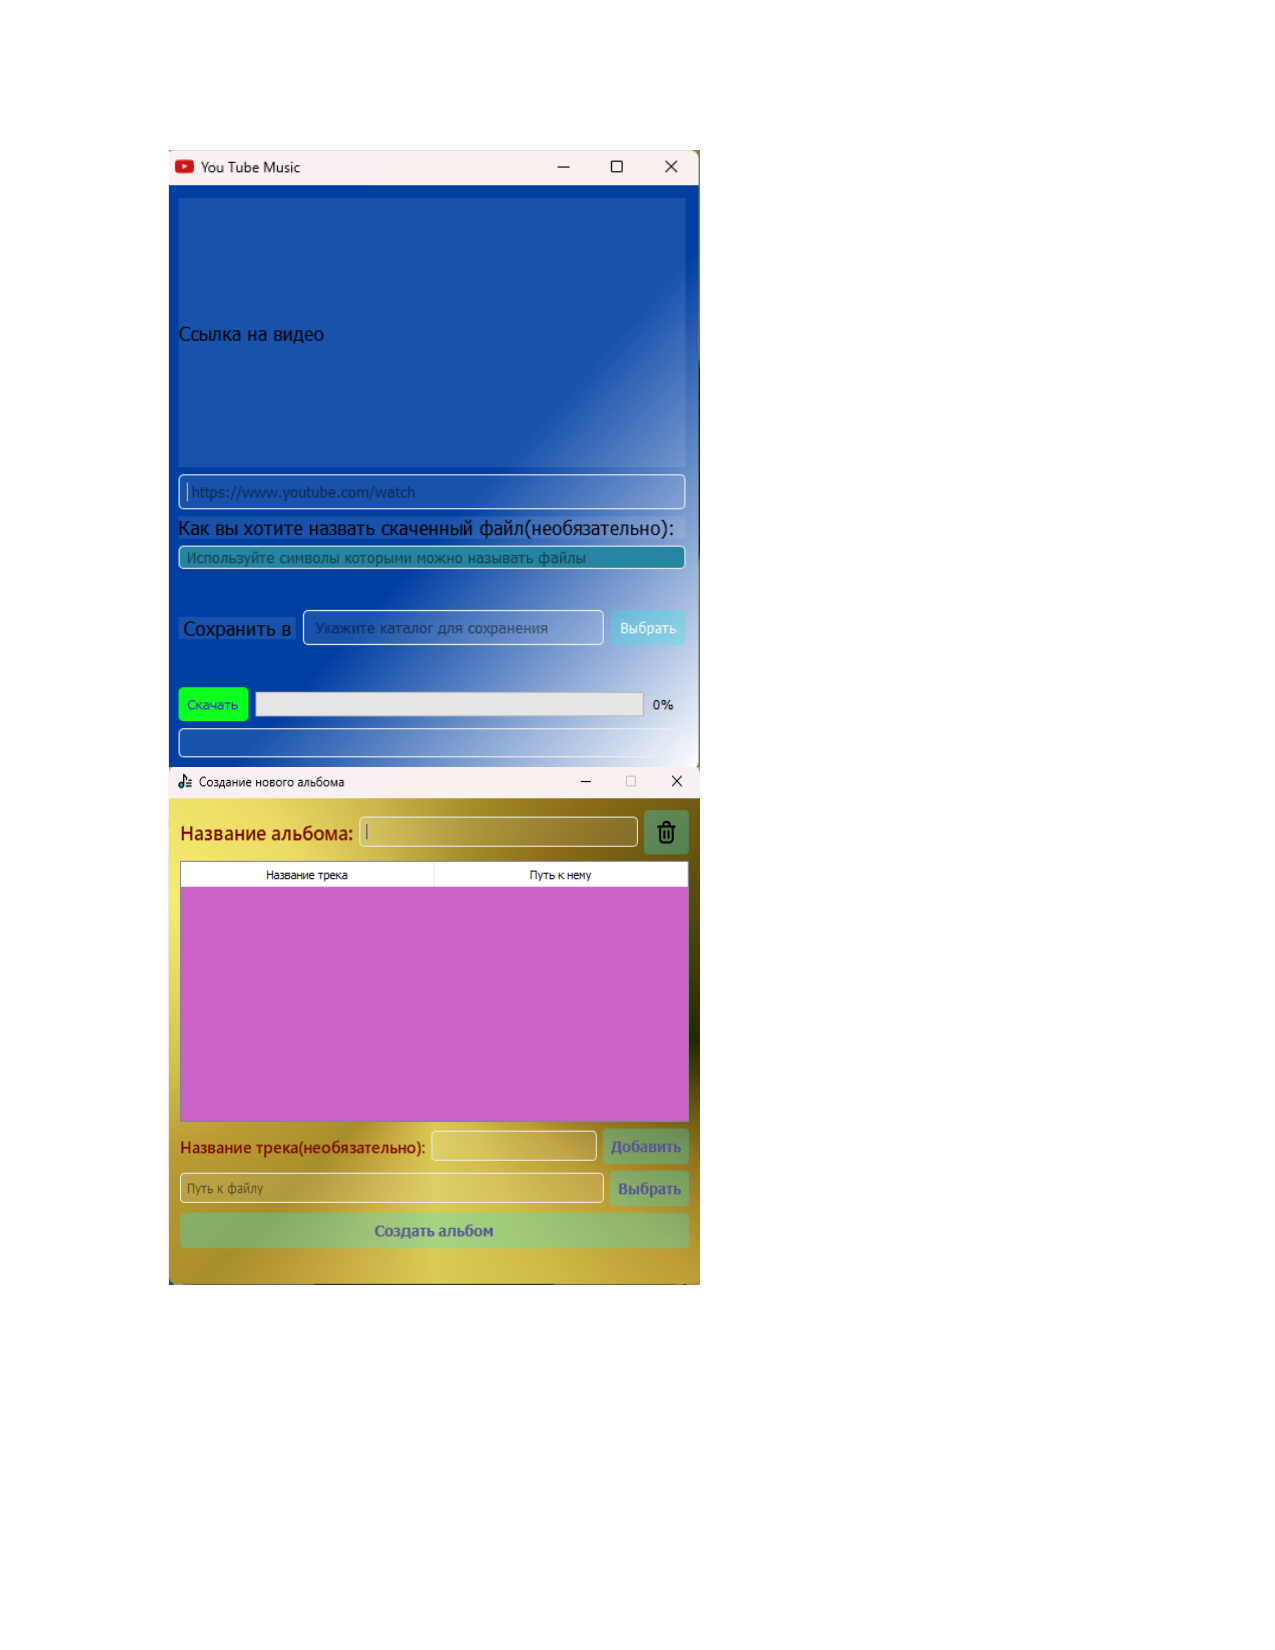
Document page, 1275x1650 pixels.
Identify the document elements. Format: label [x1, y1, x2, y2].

picture [168, 150, 700, 1285]
